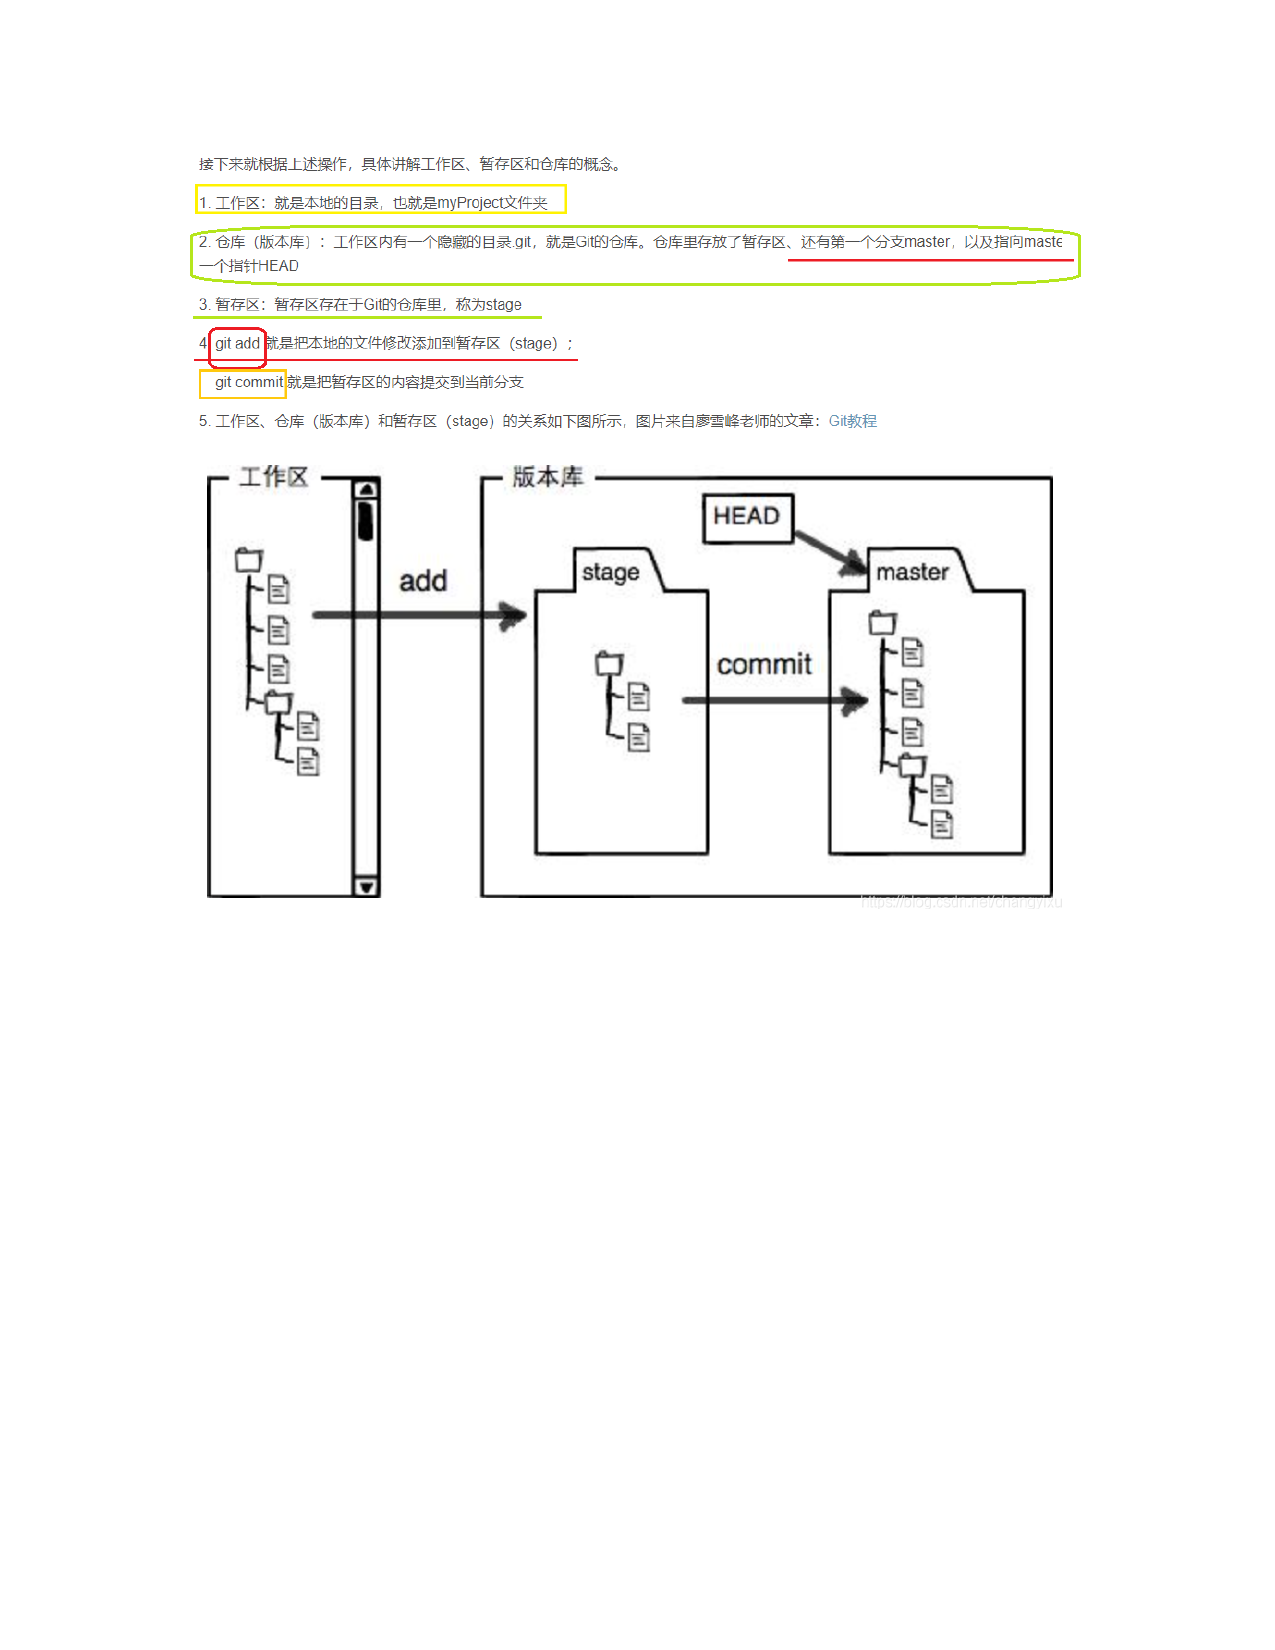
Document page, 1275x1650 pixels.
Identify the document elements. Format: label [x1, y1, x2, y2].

picture [187, 150, 1087, 909]
